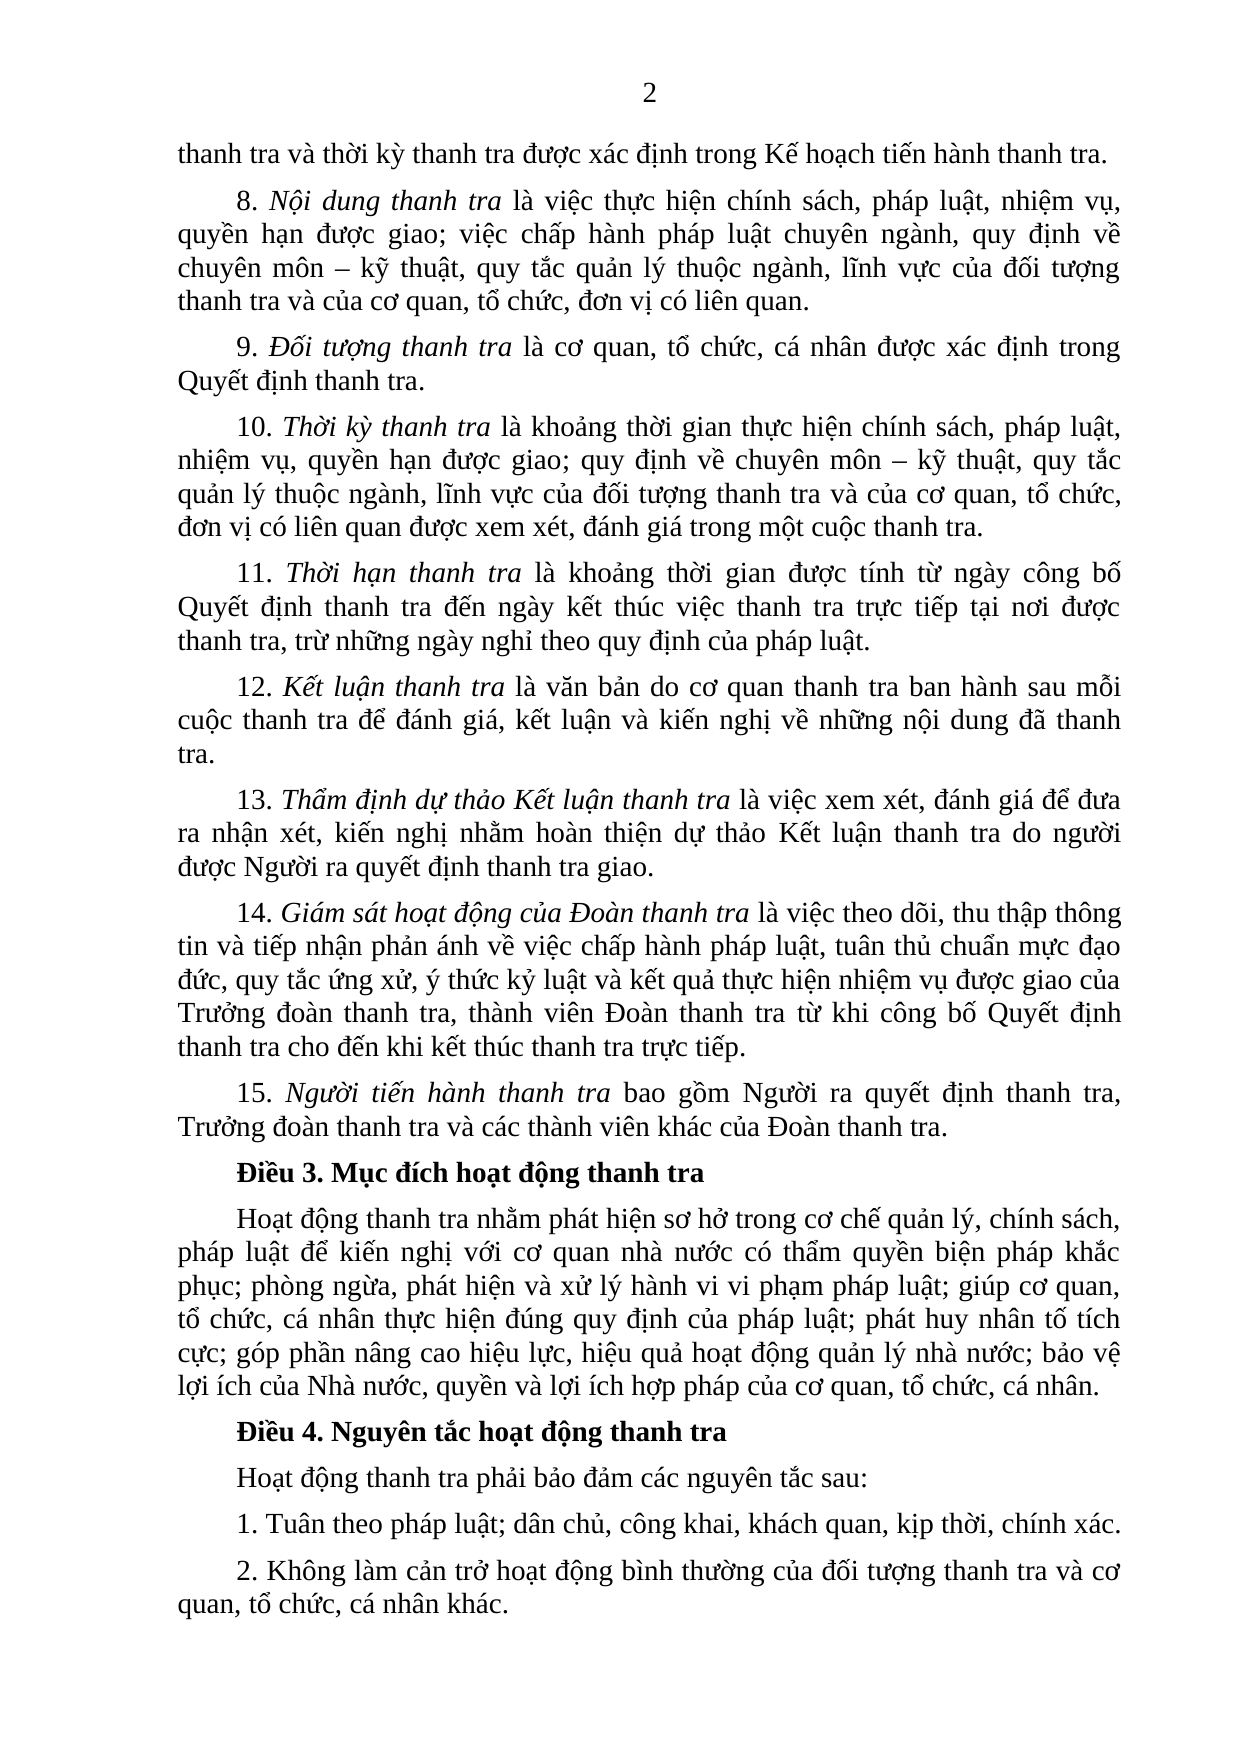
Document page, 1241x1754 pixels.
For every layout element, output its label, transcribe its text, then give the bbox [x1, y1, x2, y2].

text 1. Tuân theo pháp luật; dân chủ, công khai, khách quan, kịp thời, chính xác. [177, 1507, 1122, 1540]
text 2. Không làm cản trở hoạt động bình thường của đối tượng thanh tra và cơ quan, tổ chức, cá nhân khác. [177, 1553, 1122, 1620]
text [177, 137, 1122, 170]
text 15. Người tiến hành thanh tra bao gồm Người ra quyết định thanh tra, Trưởng đoàn thanh tra và các thành viên khác của Đoàn thanh tra. [177, 1075, 1122, 1142]
text 9. Đối tượng thanh tra là cơ quan, tổ chức, cá nhân được xác định trong Quyết định thanh tra. [177, 329, 1122, 396]
text 8. Nội dung thanh tra là việc thực hiện chính sách, pháp luật, nhiệm vụ, quyền hạn được giao; việc chấp hành pháp luật chuyên ngành, quy định về chuyên môn – kỹ thuật, quy tắc quản lý thuộc ngành, lĩnh vực của đối tượng thanh tra và của cơ quan, tổ chức, đơn vị có liên quan. [177, 183, 1122, 317]
text 12. Kết luận thanh tra là văn bản do cơ quan thanh tra ban hành sau mỗi cuộc thanh tra để đánh giá, kết luận và kiến nghị về những nội dung đã thanh tra. [177, 669, 1122, 769]
text 10. Thời kỳ thanh tra là khoảng thời gian thực hiện chính sách, pháp luật, nhiệm vụ, quyền hạn được giao; quy định về chuyên môn – kỹ thuật, quy tắc quản lý thuộc ngành, lĩnh vực của đối tượng thanh tra và của cơ quan, tổ chức, đơn vị có liên quan được xem xét, đánh giá trong một cuộc thanh tra. [177, 409, 1122, 543]
text 11. Thời hạn thanh tra là khoảng thời gian được tính từ ngày công bố Quyết định thanh tra đến ngày kết thúc việc thanh tra trực tiếp tại nơi được thanh tra, trừ những ngày nghỉ theo quy định của pháp luật. [177, 556, 1122, 656]
text Hoạt động thanh tra nhằm phát hiện sơ hở trong cơ chế quản lý, chính sách, pháp luật để kiến nghị với cơ quan nhà nước có thẩm quyền biện pháp khắc phục; phòng ngừa, phát hiện và xử lý hành vi vi phạm pháp luật; giúp cơ quan, tổ chức, cá nhân thực hiện đúng quy định của pháp luật; phát huy nhân tố tích cực; góp phần nâng cao hiệu lực, hiệu quả hoạt động quản lý nhà nước; bảo vệ lợi ích của Nhà nước, quyền và lợi ích hợp pháp của cơ quan, tổ chức, cá nhân. [177, 1201, 1122, 1402]
text Điều 3. Mục đích hoạt động thanh tra [177, 1155, 1122, 1188]
text Điều 4. Nguyên tắc hoạt động thanh tra [177, 1414, 1122, 1448]
text Hoạt động thanh tra phải bảo đảm các nguyên tắc sau: [177, 1461, 1122, 1494]
text 14. Giám sát hoạt động của Đoàn thanh tra là việc theo dõi, thu thập thông tin và tiếp nhận phản ánh về việc chấp hành pháp luật, tuân thủ chuẩn mực đạo đức, quy tắc ứng xử, ý thức kỷ luật và kết quả thực hiện nhiệm vụ được giao của Trưởng đoàn thanh tra, thành viên Đoàn thanh tra từ khi công bố Quyết định thanh tra cho đến khi kết thúc thanh tra trực tiếp. [177, 895, 1122, 1063]
text 13. Thẩm định dự thảo Kết luận thanh tra là việc xem xét, đánh giá để đưa ra nhận xét, kiến nghị nhằm hoàn thiện dự thảo Kết luận thanh tra do người được Người ra quyết định thanh tra giao. [177, 782, 1122, 882]
